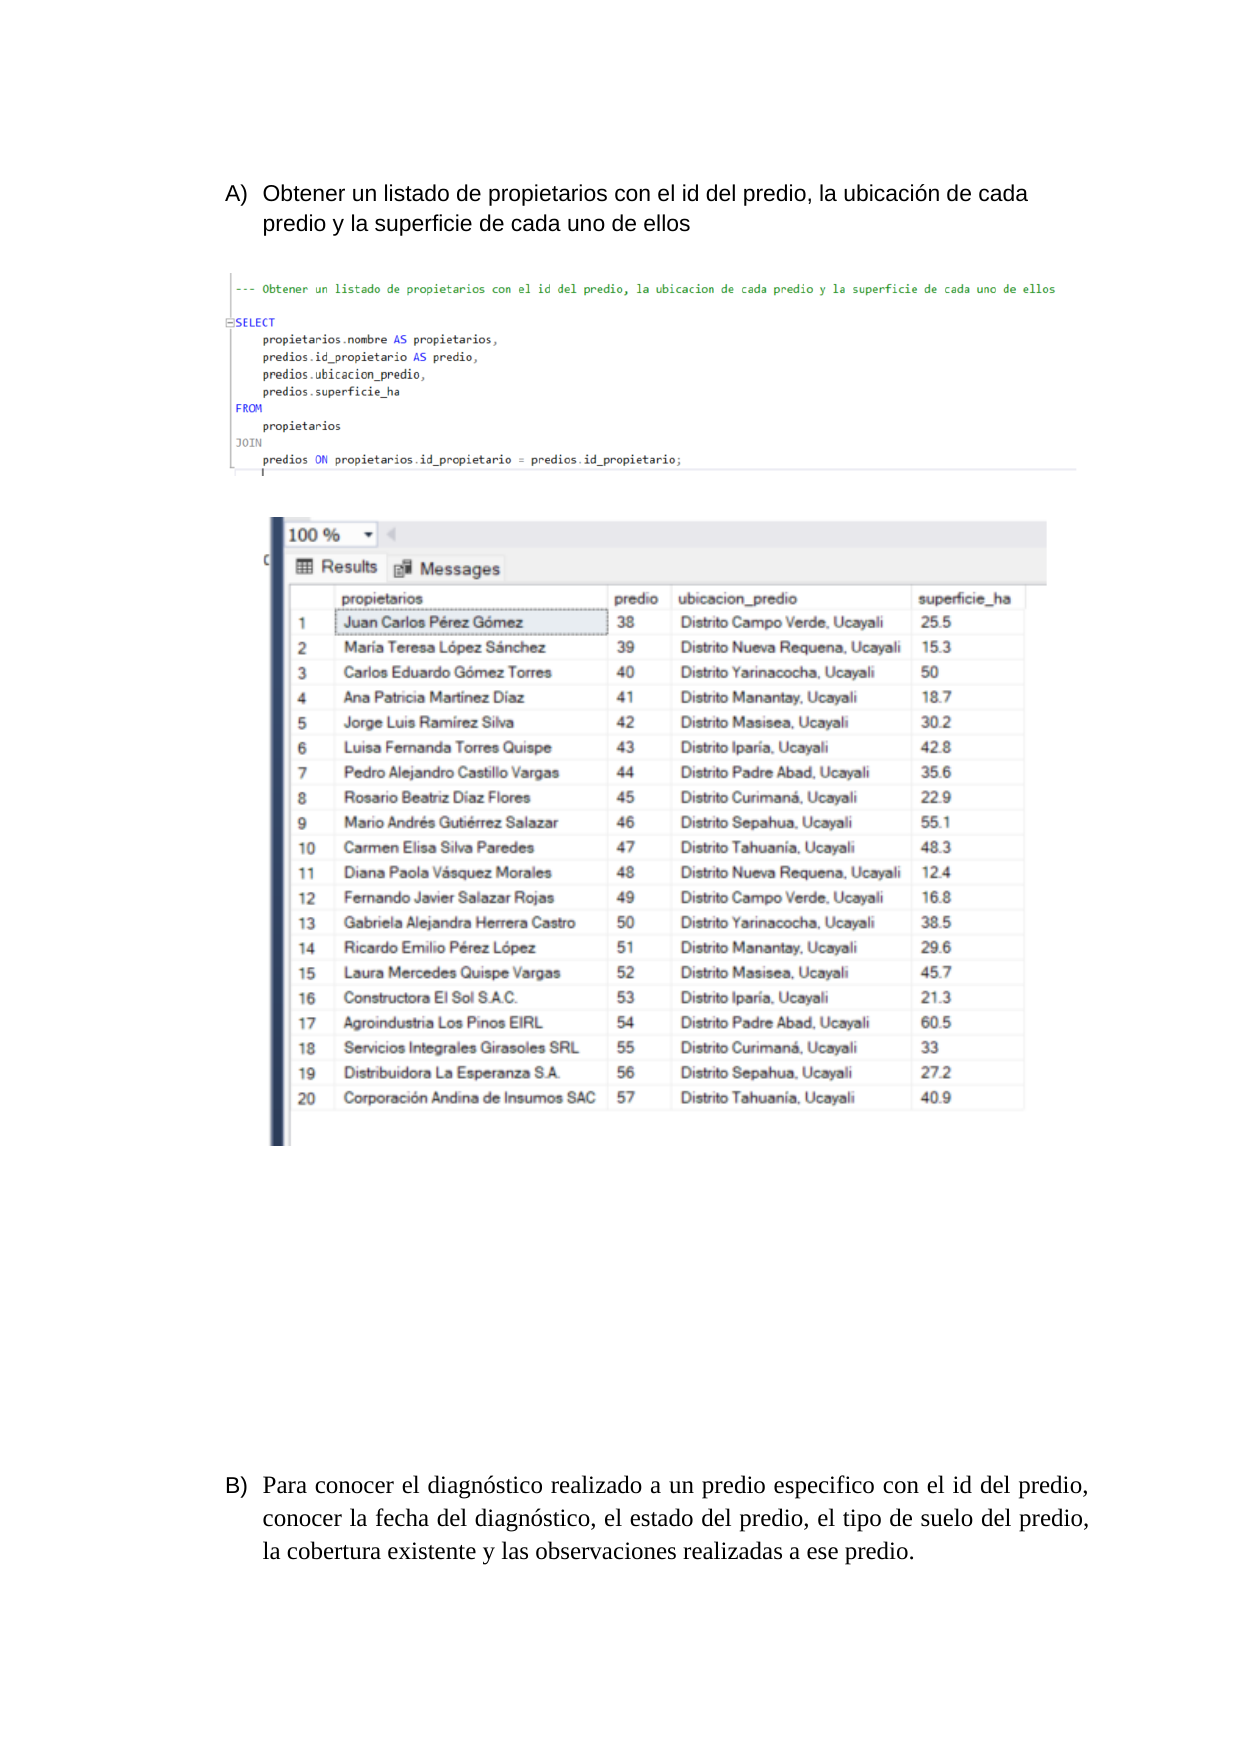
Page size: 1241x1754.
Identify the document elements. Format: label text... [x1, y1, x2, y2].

list Obtener un listado de propietarios con el id del predio, la ubicación de cada predio y la superficie de cada uno de ellos [225, 180, 1090, 237]
list Para conocer el diagnóstico realizado a un predio especifico con el id del predio, conocer la fecha del diagnóstico, el estado del predio, el tipo de suelo del predio, la cobertura existente y las observaciones realizadas a ese predio. [225, 1470, 1090, 1565]
picture [225, 273, 1077, 476]
picture [263, 517, 1047, 1146]
